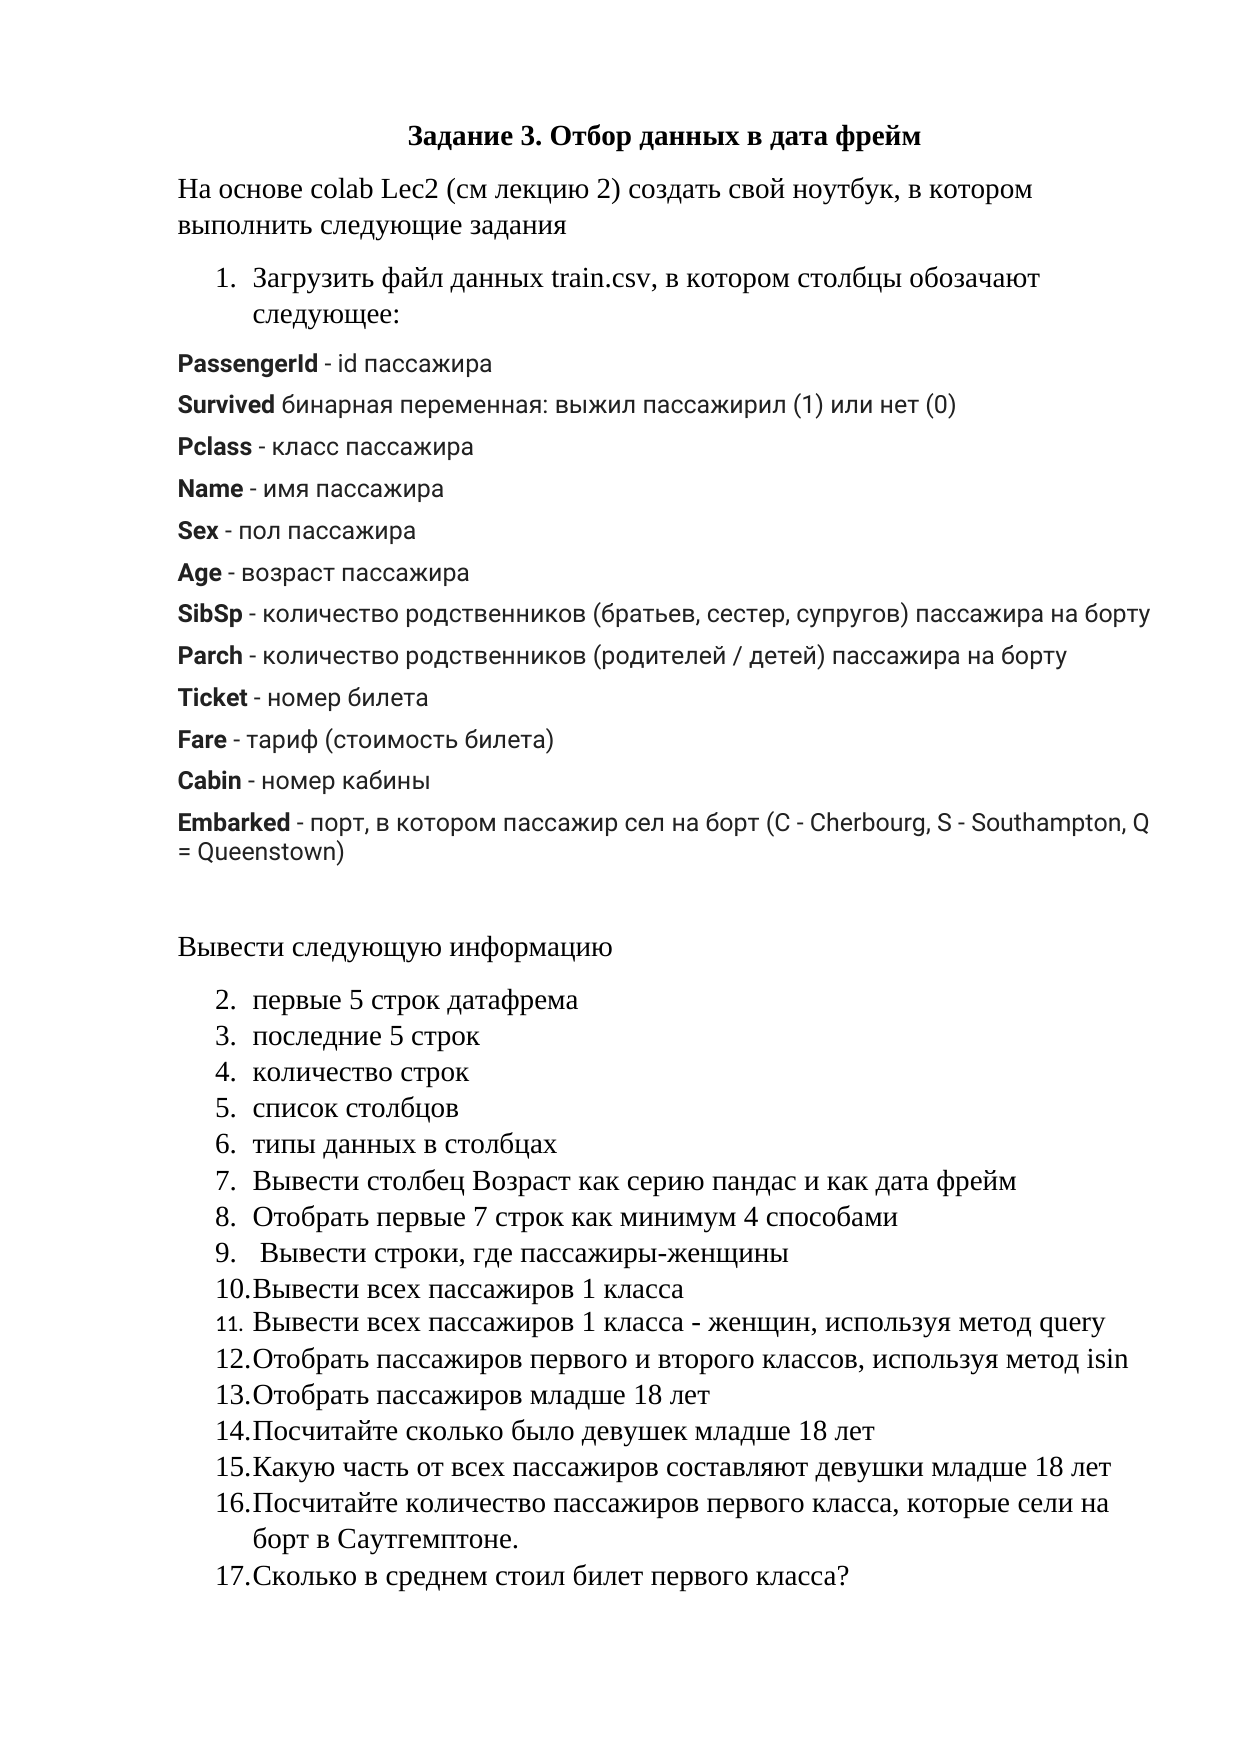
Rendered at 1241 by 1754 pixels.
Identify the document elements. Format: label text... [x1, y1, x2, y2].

list Посчитайте сколько было девушек младше 18 лет [215, 1413, 1152, 1447]
list количество строк [215, 1054, 1152, 1088]
list Отобрать первые 7 строк как минимум 4 способами [215, 1199, 1152, 1232]
list последние 5 строк [215, 1018, 1152, 1052]
list список столбцов [215, 1090, 1152, 1124]
list Загрузить файл данных train.csv, в котором столбцы обозачают следующее: [215, 260, 1152, 329]
text На основе colab Lec2 (см лекцию 2) создать свой ноутбук, в котором выполнить следующие задания [177, 171, 1152, 241]
text Cabin - номер кабины [177, 767, 1152, 796]
text SibSp - количество родственников (братьев, сестер, супругов) пассажира на борту [177, 599, 1152, 629]
list Вывести всех пассажиров 1 класса - женщин, используя метод query [215, 1304, 1152, 1338]
list Вывести всех пассажиров 1 класса [215, 1271, 1152, 1304]
list Вывести столбец Возраст как серию пандас и как дата фрейм [215, 1163, 1152, 1196]
list Посчитайте количество пассажиров первого класса, которые сели на борт в Саутгемптоне. [215, 1485, 1152, 1555]
text Embarked - порт, в котором пассажир сел на борт (C - Cherbourg, S - Southampton, Q = Queenstown) [177, 808, 1152, 867]
text Задание 3. Отбор данных в дата фрейм [177, 118, 1152, 152]
text Name - имя пассажира [177, 474, 1152, 503]
text Ticket - номер билета [177, 683, 1152, 712]
list типы данных в столбцах [215, 1126, 1152, 1160]
list первые 5 строк датафрема [215, 982, 1152, 1015]
text Parch - количество родственников (родителей / детей) пассажира на борту [177, 641, 1152, 671]
text Fare - тариф (стоимость билета) [177, 725, 1152, 754]
text Pclass - класс пассажира [177, 432, 1152, 462]
list Отобрать пассажиров первого и второго классов, используя метод isin [215, 1341, 1152, 1374]
list Какую часть от всех пассажиров составляют девушки младше 18 лет [215, 1449, 1152, 1483]
list Вывести строки, где пассажиры-женщины [215, 1235, 1152, 1268]
text Age - возраст пассажира [177, 558, 1152, 587]
list Сколько в среднем стоил билет первого класса? [215, 1558, 1152, 1591]
text Вывести следующую информацию [177, 929, 1152, 963]
text Survived бинарная переменная: выжил пассажирил (1) или нет (0) [177, 391, 1152, 420]
text Sex - пол пассажира [177, 516, 1152, 545]
text PassengerId - id пассажира [177, 349, 1152, 378]
list Отобрать пассажиров младше 18 лет [215, 1377, 1152, 1410]
